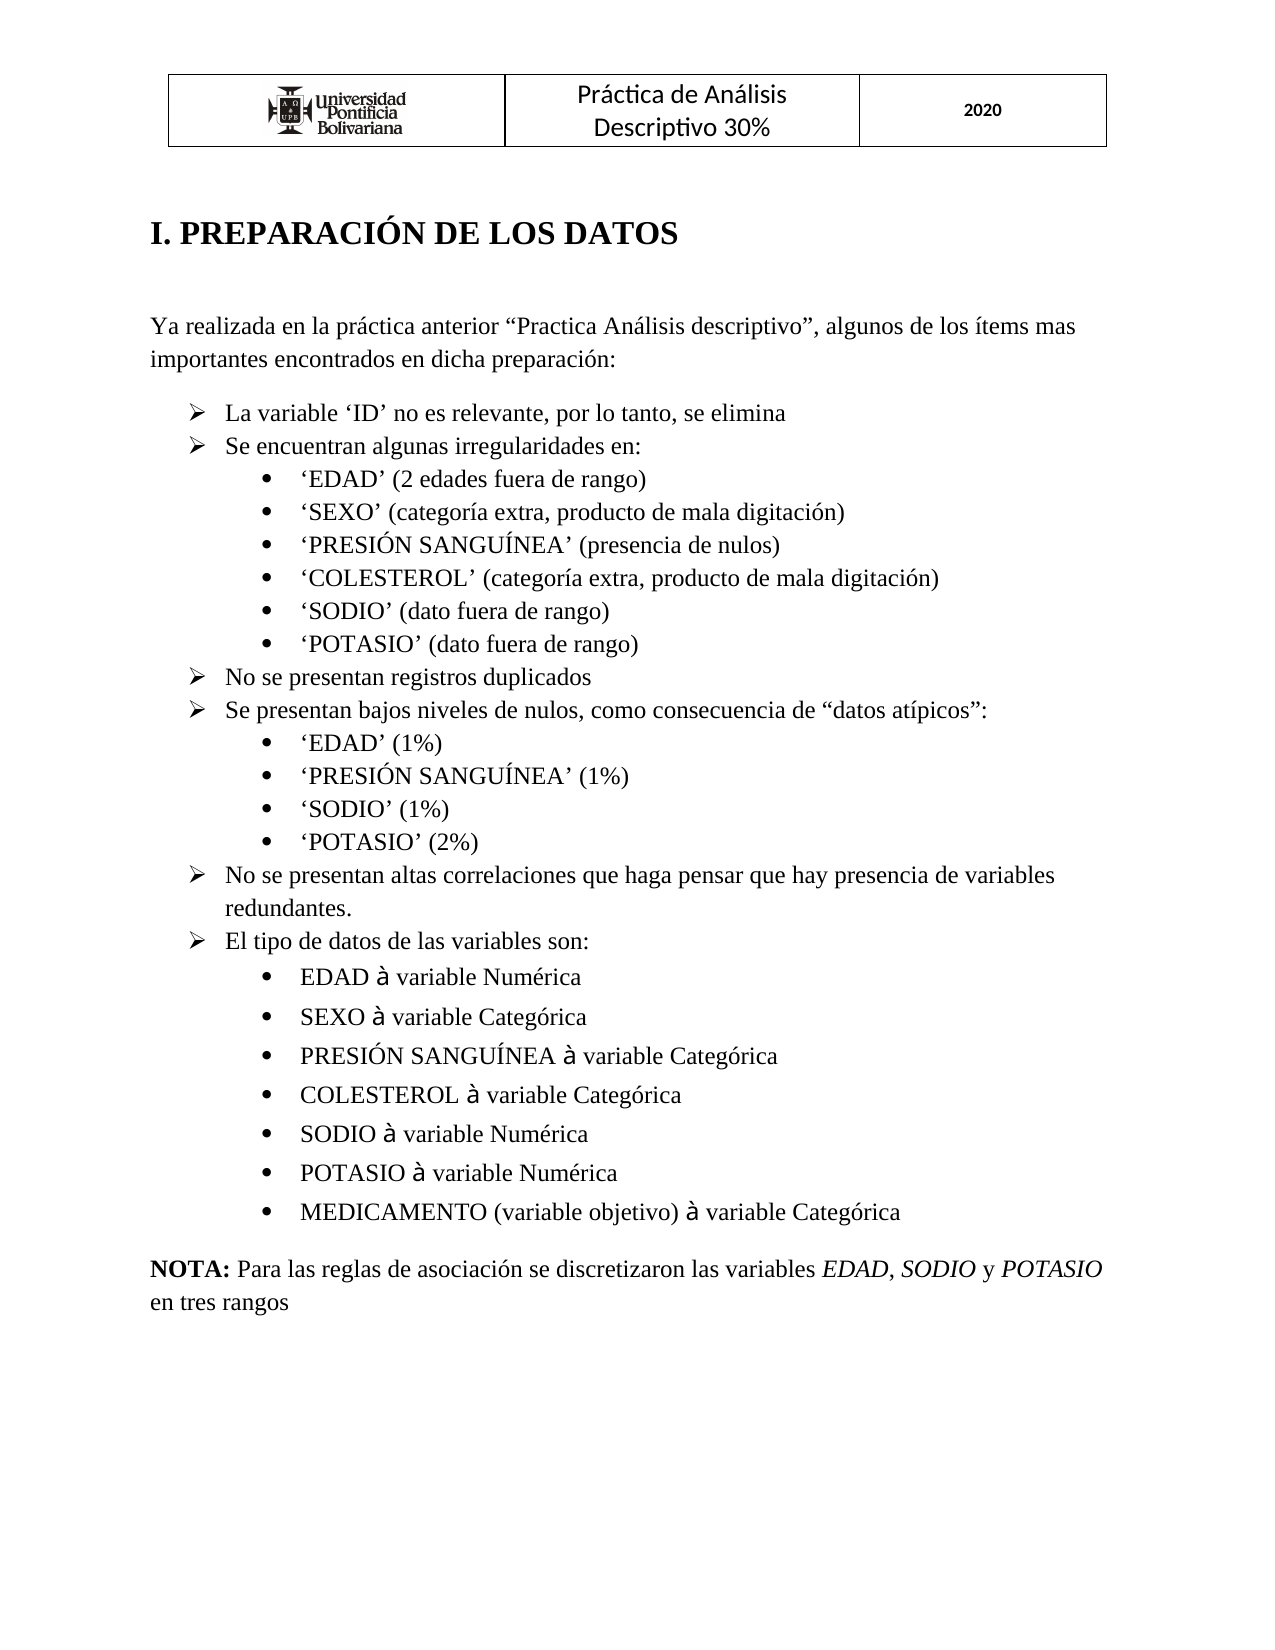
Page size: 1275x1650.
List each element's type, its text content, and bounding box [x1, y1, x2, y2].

list ‘SODIO’ (1%) [262, 794, 1125, 823]
list POTASIO à variable Numérica [262, 1155, 1125, 1189]
list ‘PRESIÓN SANGUÍNEA’ (presencia de nulos) [262, 530, 1125, 558]
list ‘PRESIÓN SANGUÍNEA’ (1%) [262, 761, 1125, 790]
list Se presentan bajos niveles de nulos, como consecuencia de “datos atípicos”: [187, 695, 1125, 724]
list ‘POTASIO’ (2%) [262, 827, 1125, 856]
list SODIO à variable Numérica [262, 1116, 1125, 1150]
list PRESIÓN SANGUÍNEA à variable Categórica [262, 1037, 1125, 1071]
list ‘SEXO’ (categoría extra, producto de mala digitación) [262, 497, 1125, 526]
list ‘EDAD’ (2 edades fuera de rango) [262, 464, 1125, 492]
list Se encuentran algunas irregularidades en: [187, 431, 1125, 459]
list ‘COLESTEROL’ (categoría extra, producto de mala digitación) [262, 563, 1125, 592]
list ‘SODIO’ (dato fuera de rango) [262, 596, 1125, 624]
text Ya realizada en la práctica anterior “Practica Análisis descriptivo”, algunos de los ítems mas importantes encontrados en dicha preparación: [150, 311, 1125, 373]
list ‘POTASIO’ (dato fuera de rango) [262, 629, 1125, 658]
list No se presentan registros duplicados [187, 662, 1125, 691]
list MEDICAMENTO (variable objetivo) à variable Categórica [262, 1194, 1125, 1228]
text NOTA: Para las reglas de asociación se discretizaron las variables EDAD, SODIO y POTASIO en tres rangos [150, 1254, 1125, 1316]
list ‘EDAD’ (1%) [262, 728, 1125, 757]
list El tipo de datos de las variables son: [187, 926, 1125, 955]
list SEXO à variable Categórica [262, 998, 1125, 1032]
subtitle I. PREPARACIÓN DE LOS DATOS [150, 213, 1125, 251]
list COLESTEROL à variable Categórica [262, 1077, 1125, 1111]
list EDAD à variable Numérica [262, 959, 1125, 993]
list La variable ‘ID’ no es relevante, por lo tanto, se elimina [187, 398, 1125, 426]
picture [258, 79, 415, 142]
list No se presentan altas correlaciones que haga pensar que hay presencia de variables redundantes. [187, 860, 1125, 922]
